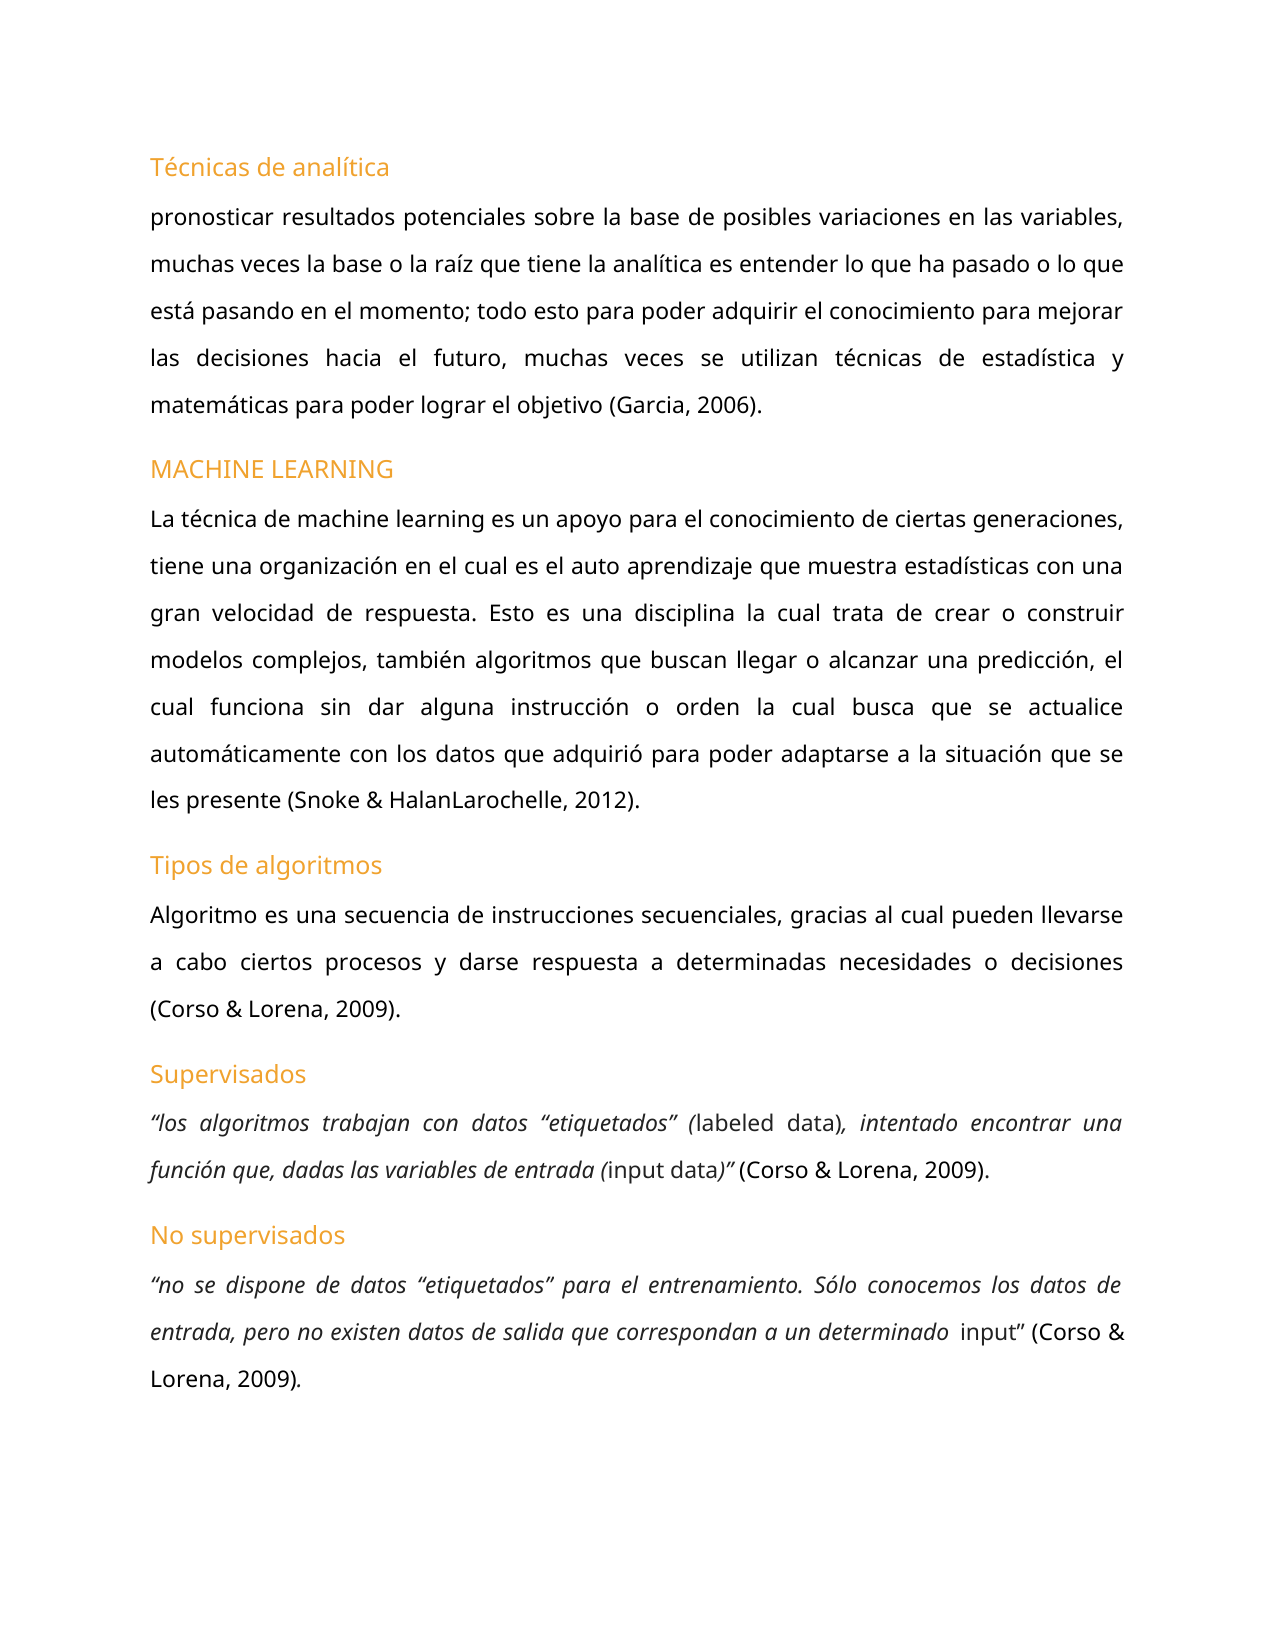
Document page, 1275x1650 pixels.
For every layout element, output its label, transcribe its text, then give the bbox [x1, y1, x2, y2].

subtitle Supervisados [150, 1056, 1125, 1090]
subtitle No supervisados [150, 1218, 1125, 1252]
text “los algoritmos trabajan con datos “etiquetados” (labeled data), intentado encontrar una función que, dadas las variables de entrada (input data)”. [150, 1107, 1125, 1185]
text pronosticar resultados potenciales sobre la base de posibles variaciones en las variables, muchas veces la base o la raíz que tiene la analítica es entender lo que ha pasado o lo que está pasando en el momento; todo esto para poder adquirir el conocimiento para mejorar las decisiones hacia el futuro, muchas veces se utilizan técnicas de estadística y matemáticas para poder lograr el objetivo. [150, 201, 1125, 420]
text Algoritmo es una secuencia de instrucciones secuenciales, gracias al cual pueden llevarse a cabo ciertos procesos y darse respuesta a determinadas necesidades o decisiones. [150, 899, 1125, 1024]
text “no se dispone de datos “etiquetados” para el entrenamiento. Sólo conocemos los datos de entrada, pero no existen datos de salida que correspondan a un determinado input”. [150, 1269, 1125, 1394]
subtitle MACHINE LEARNING [150, 452, 1125, 486]
text La técnica de machine learning es un apoyo para el conocimiento de ciertas generaciones, tiene una organización en el cual es el auto aprendizaje que muestra estadísticas con una gran velocidad de respuesta. Esto es una disciplina la cual trata de crear o construir modelos complejos, también algoritmos que buscan llegar o alcanzar una predicción, el cual funciona sin dar alguna instrucción o orden la cual busca que se actualice automáticamente con los datos que adquirió para poder adaptarse a la situación que se les presente. [150, 503, 1125, 816]
subtitle Tipos de algoritmos [150, 848, 1125, 882]
subtitle Técnicas de analítica [150, 150, 1125, 184]
